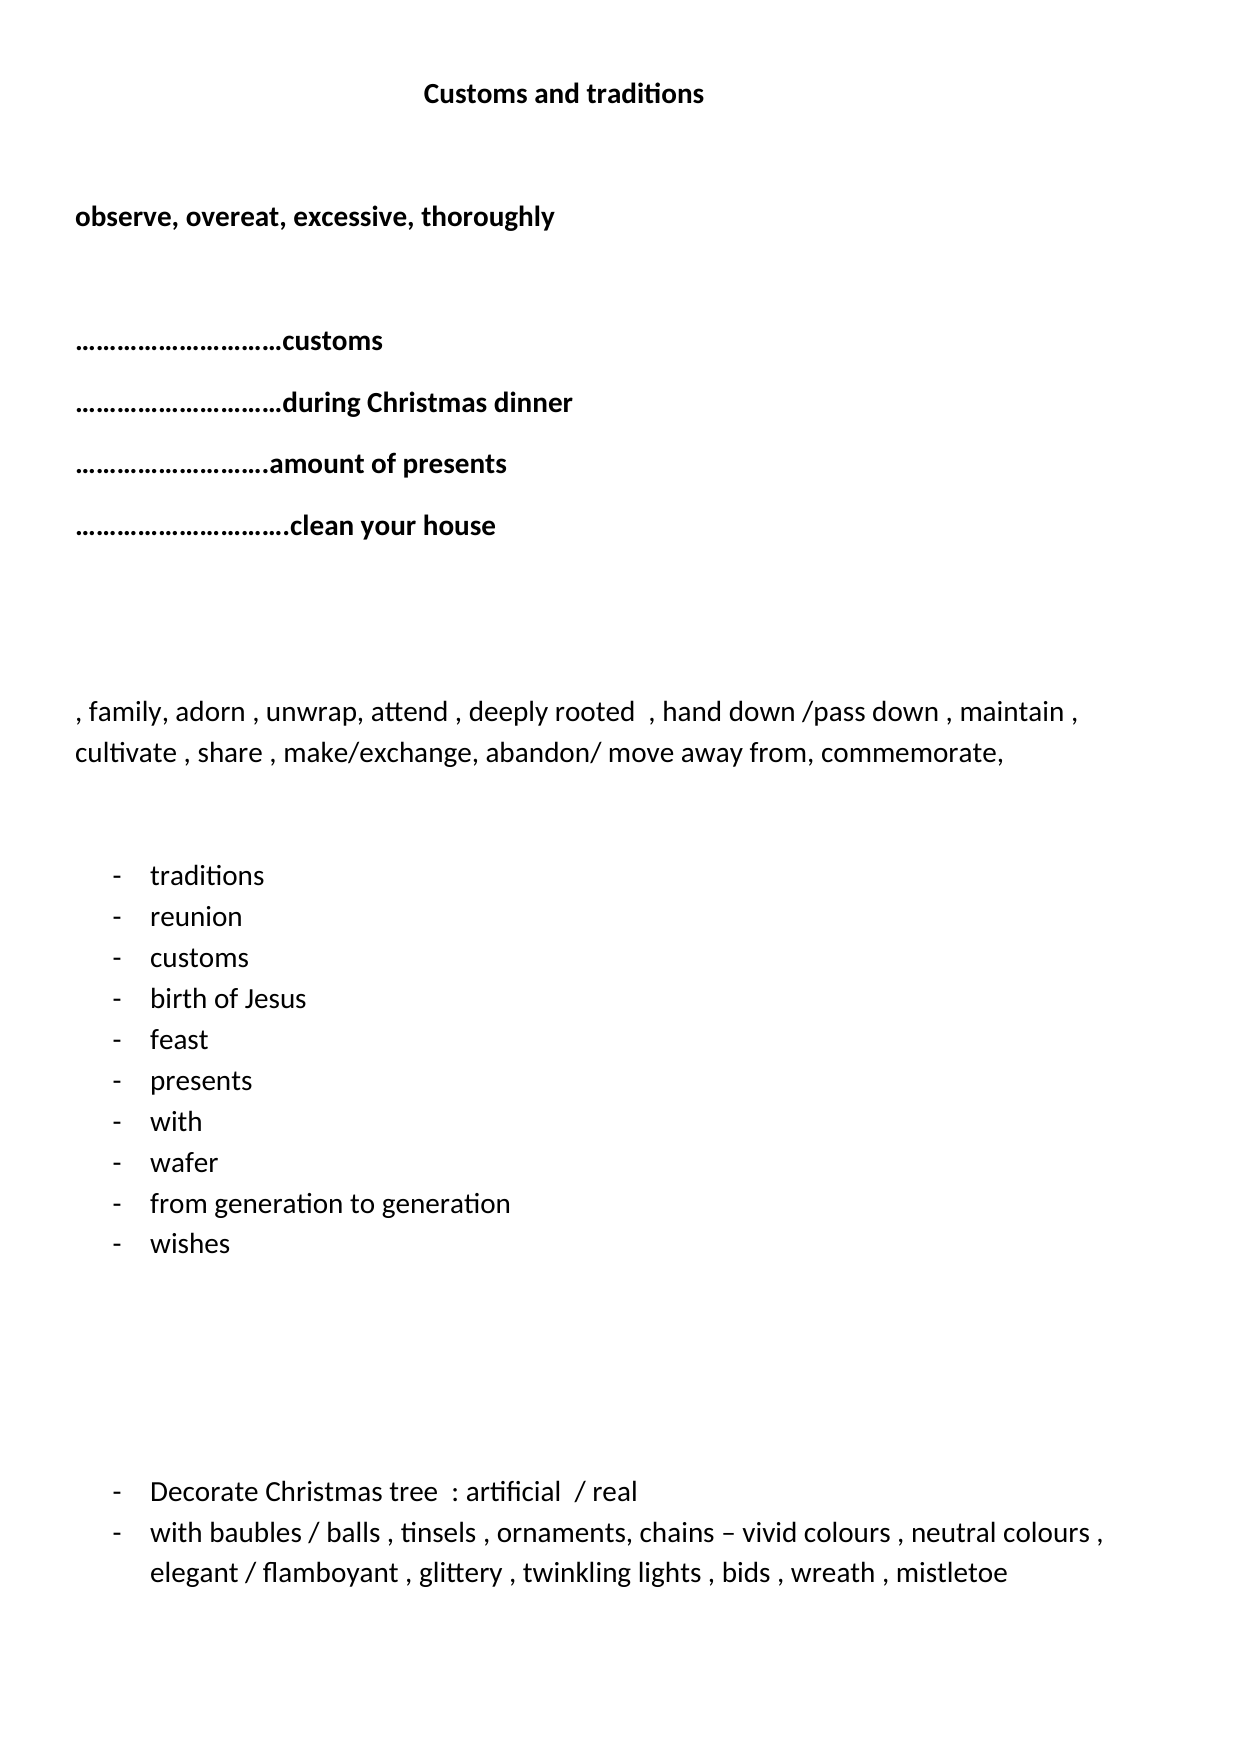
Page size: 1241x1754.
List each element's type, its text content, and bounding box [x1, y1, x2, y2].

list from generation to generation [112, 1185, 1165, 1220]
list wafer [112, 1144, 1165, 1179]
list with baubles / balls , tinsels , ornaments, chains – vivid colours , neutral colours , elegant / flamboyant , glittery , twinkling lights , bids , wreath , mistletoe [112, 1514, 1165, 1590]
text ……………………….amount of presents [75, 446, 1165, 481]
text ………………………….clean your house [75, 507, 1165, 543]
list reunion [112, 898, 1165, 934]
text …………………………during Christmas dinner [75, 384, 1165, 419]
list customs [112, 939, 1165, 975]
list with [112, 1103, 1165, 1138]
list Decorate Christmas tree : artificial / real [112, 1473, 1165, 1508]
list feast [112, 1021, 1165, 1057]
list traditions [112, 857, 1165, 893]
text observe, overeat, excessive, thoroughly [75, 198, 1165, 234]
text …………………………customs [75, 322, 1165, 358]
list birth of Jesus [112, 980, 1165, 1016]
text Customs and traditions [75, 75, 1165, 111]
list presents [112, 1062, 1165, 1097]
text , family, adorn , unwrap, attend , deeply rooted , hand down /pass down , maintain , cultivate , share , make/exchange, abandon/ move away from, commemorate, [75, 693, 1165, 769]
list wishes [112, 1226, 1165, 1261]
